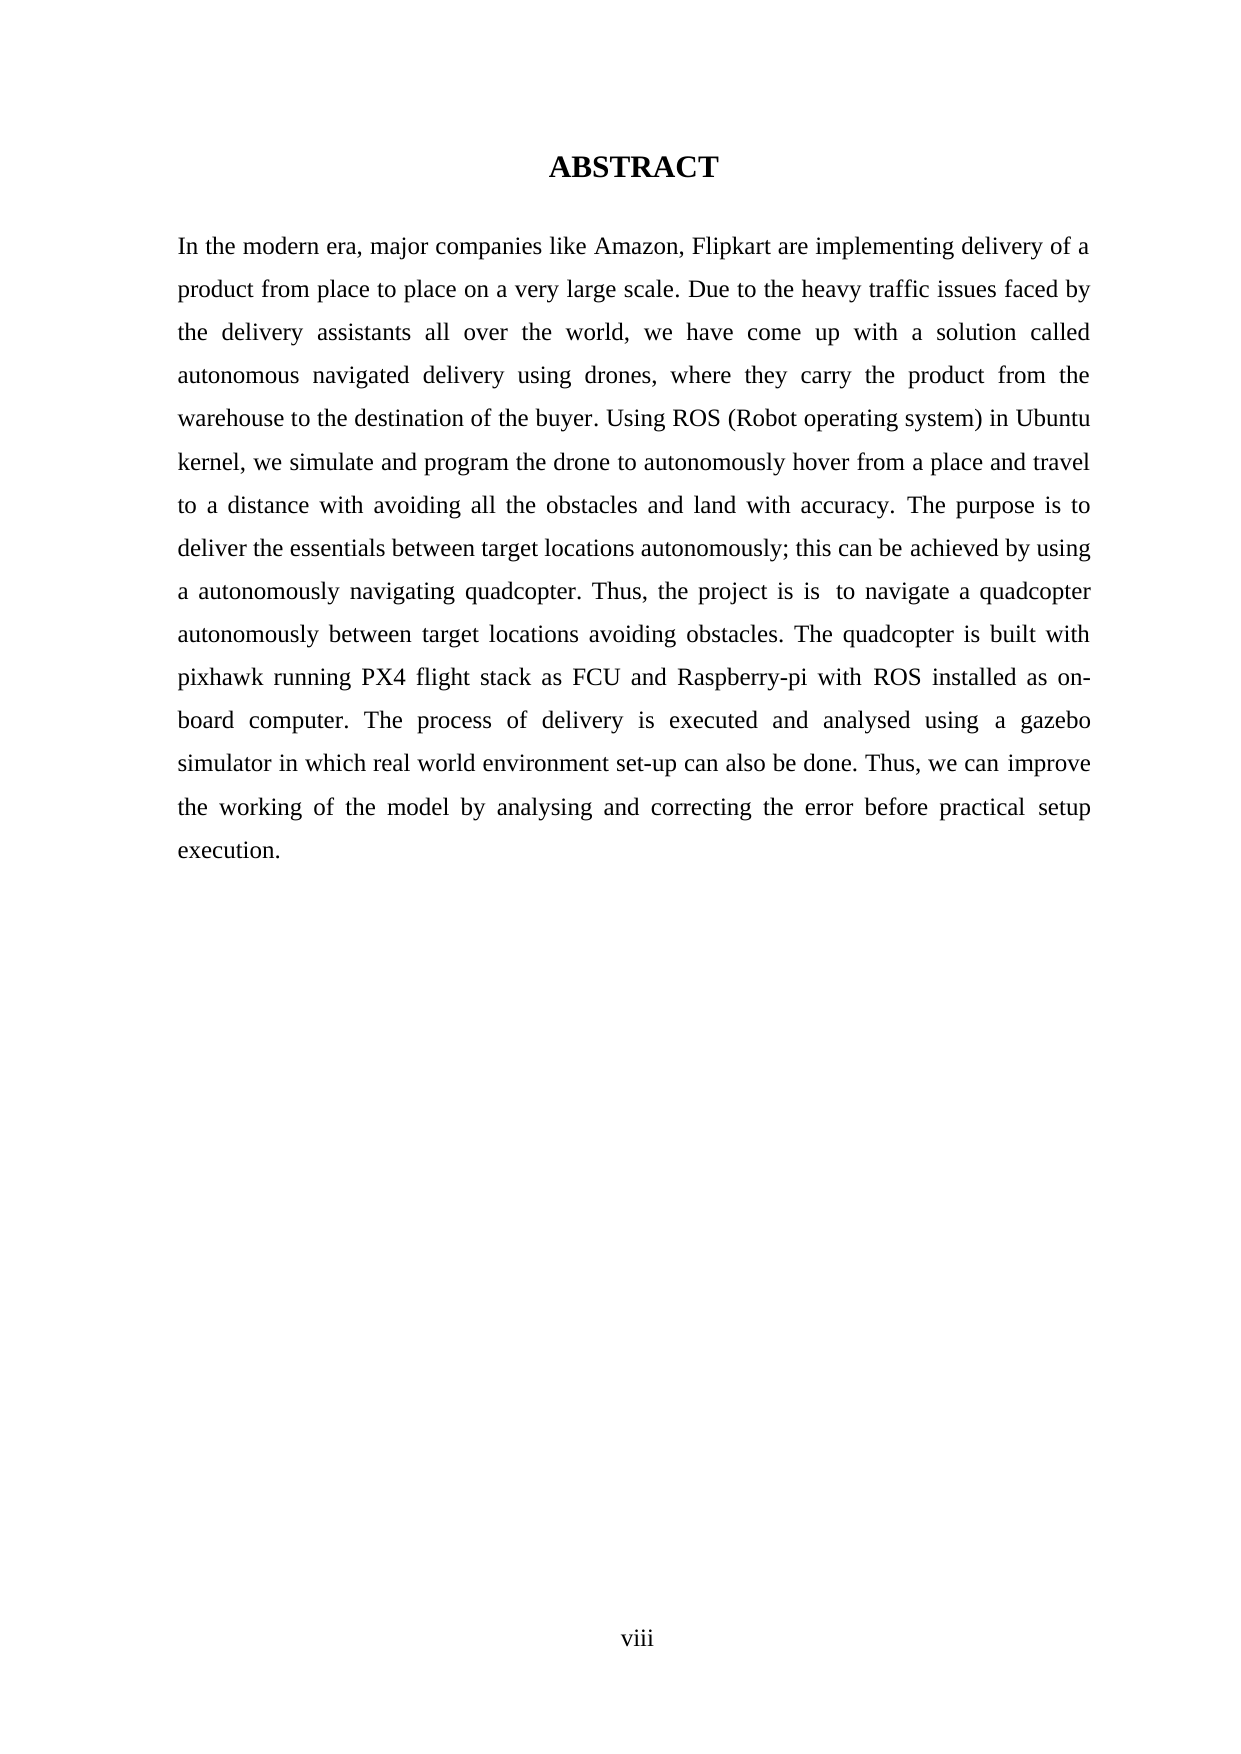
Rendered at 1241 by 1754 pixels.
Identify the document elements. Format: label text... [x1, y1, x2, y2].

text In the modern era, major companies like Amazon, Flipkart are implementing delivery of a product from place to place on a very large scale. Due to the heavy traffic issues faced by the delivery assistants all over the world, we have come up with a solution called autonomous navigated delivery using drones, where they carry the product from the warehouse to the destination of the buyer. Using ROS (Robot operating system) in Ubuntu kernel, we simulate and program the drone to autonomously hover from a place and travel to a distance with avoiding all the obstacles and land with accuracy. The purpose is to deliver the essentials between target locations autonomously; this can be achieved by using a autonomously navigating quadcopter. Thus, the project is is to navigate a quadcopter autonomously between target locations avoiding obstacles. The quadcopter is built with pixhawk running PX4 flight stack as FCU and Raspberry-pi with ROS installed as on-board computer. The process of delivery is executed and analysed using a gazebo simulator in which real world environment set-up can also be done. Thus, we can improve the working of the model by analysing and correcting the error before practical setup execution. [177, 231, 1091, 863]
text ABSTRACT [412, 148, 855, 184]
